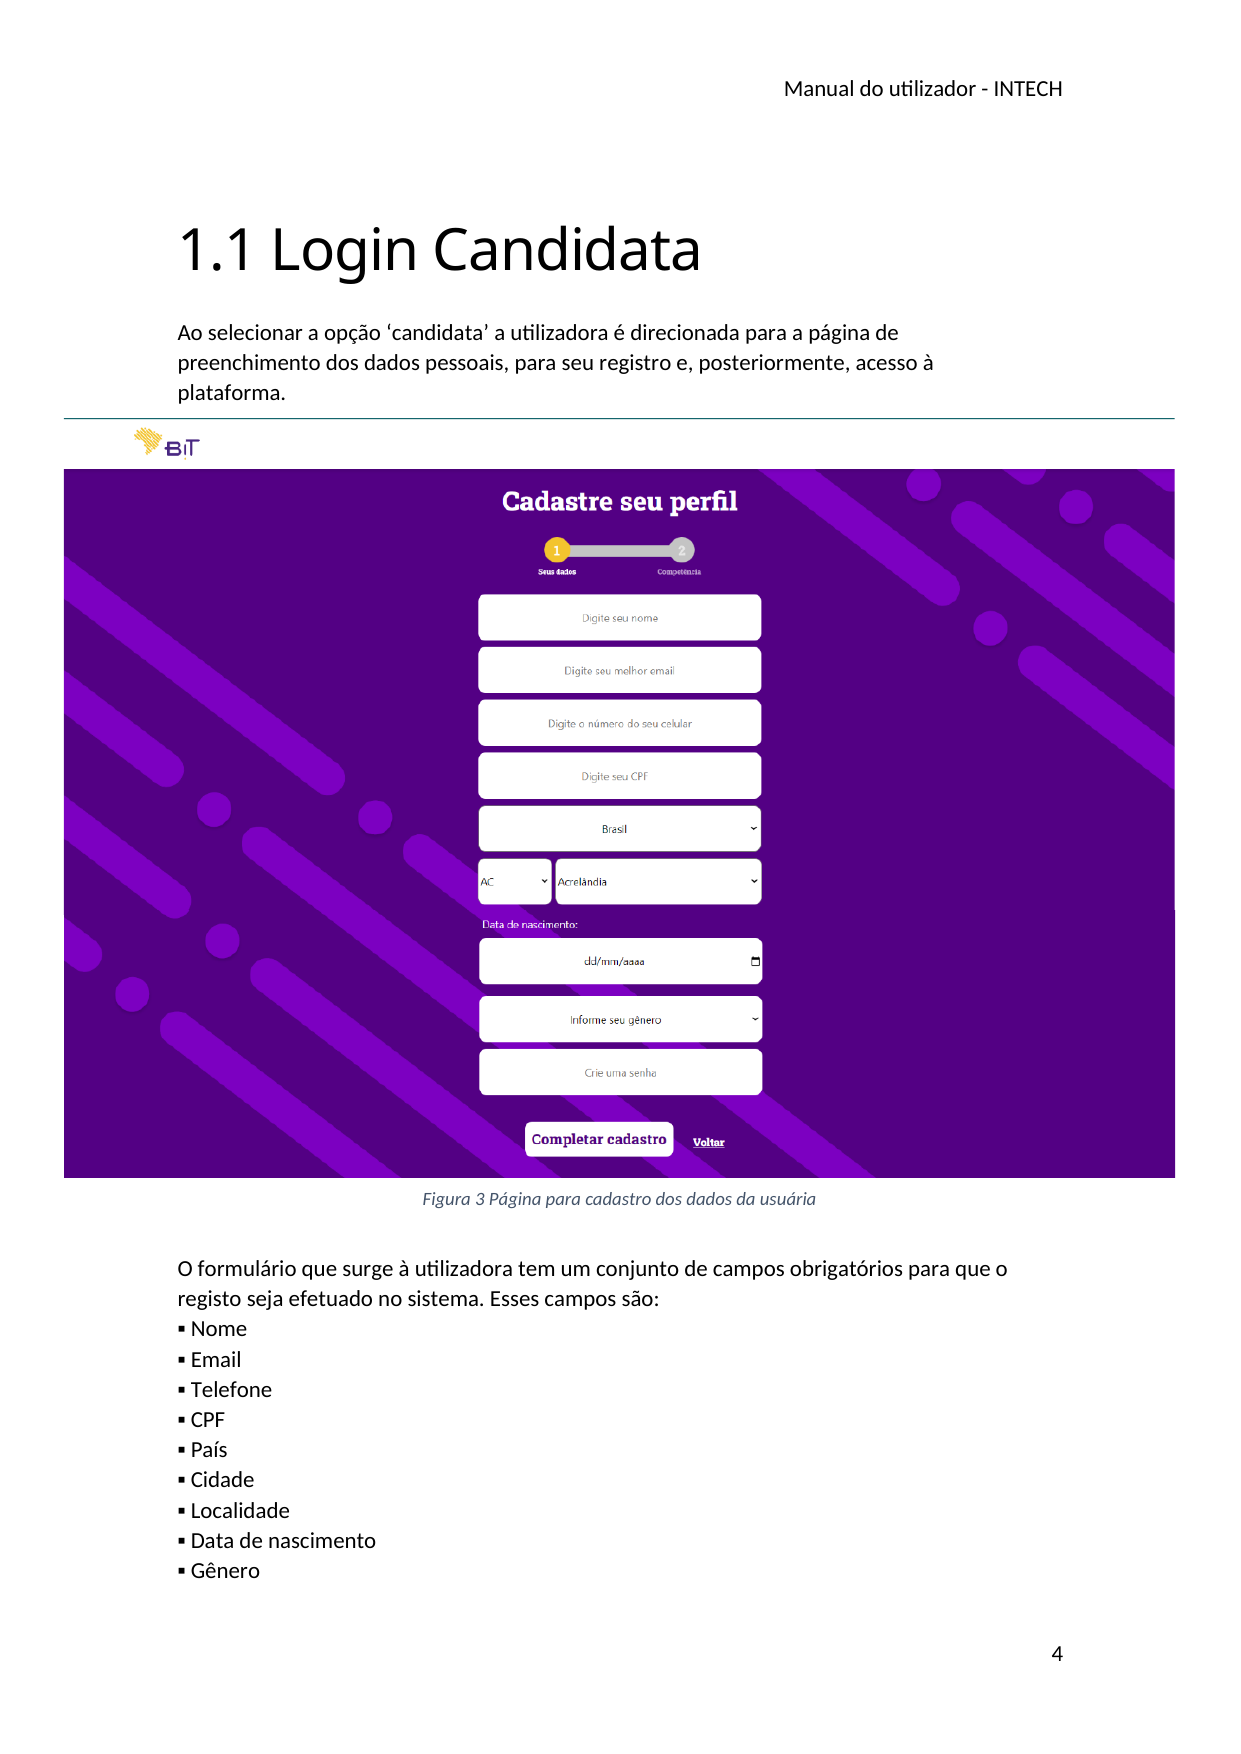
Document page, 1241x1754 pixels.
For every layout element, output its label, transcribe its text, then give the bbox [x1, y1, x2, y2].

text ▪ Email [177, 1345, 1033, 1373]
title 1.1 Login Candidata [177, 208, 1063, 287]
text ▪ Telefone [177, 1375, 1033, 1403]
text O formulário que surge à utilizadora tem um conjunto de campos obrigatórios para que o registo seja efetuado no sistema. Esses campos são: [177, 1254, 1033, 1312]
text ▪ Data de nascimento [177, 1526, 1033, 1554]
text ▪ País [177, 1435, 1033, 1463]
text ▪ CPF [177, 1405, 1033, 1433]
picture [63, 418, 1175, 1178]
text ▪ Localidade [177, 1496, 1033, 1524]
text Ao selecionar a opção ‘candidata’ a utilizadora é direcionada para a página de preenchimento dos dados pessoais, para seu registro e, posteriormente, acesso à plataforma. [177, 318, 1033, 406]
text ▪ Gênero [177, 1556, 1033, 1584]
text ▪ Cidade [177, 1466, 1033, 1494]
text ▪ Nome [177, 1314, 1033, 1343]
